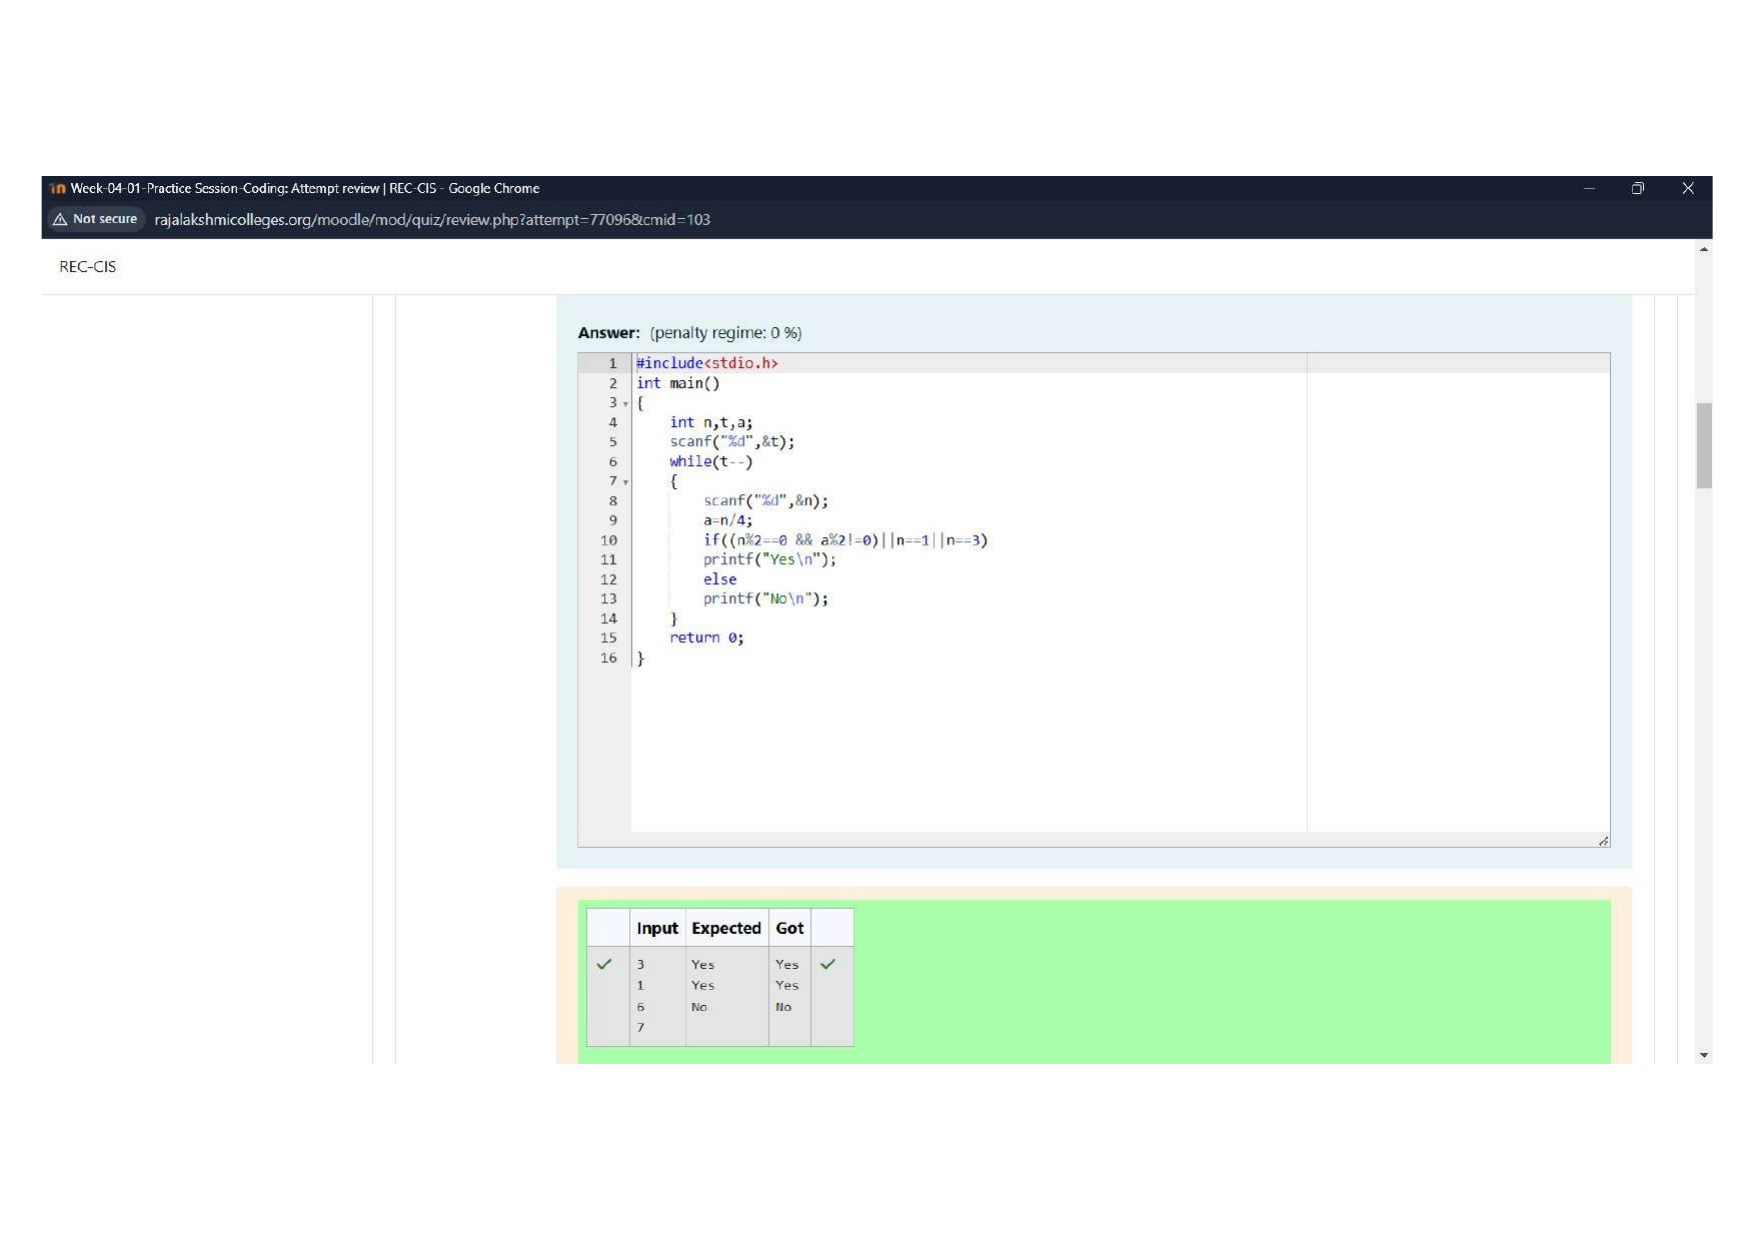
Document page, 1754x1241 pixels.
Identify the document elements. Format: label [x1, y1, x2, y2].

picture [41, 176, 1713, 1064]
